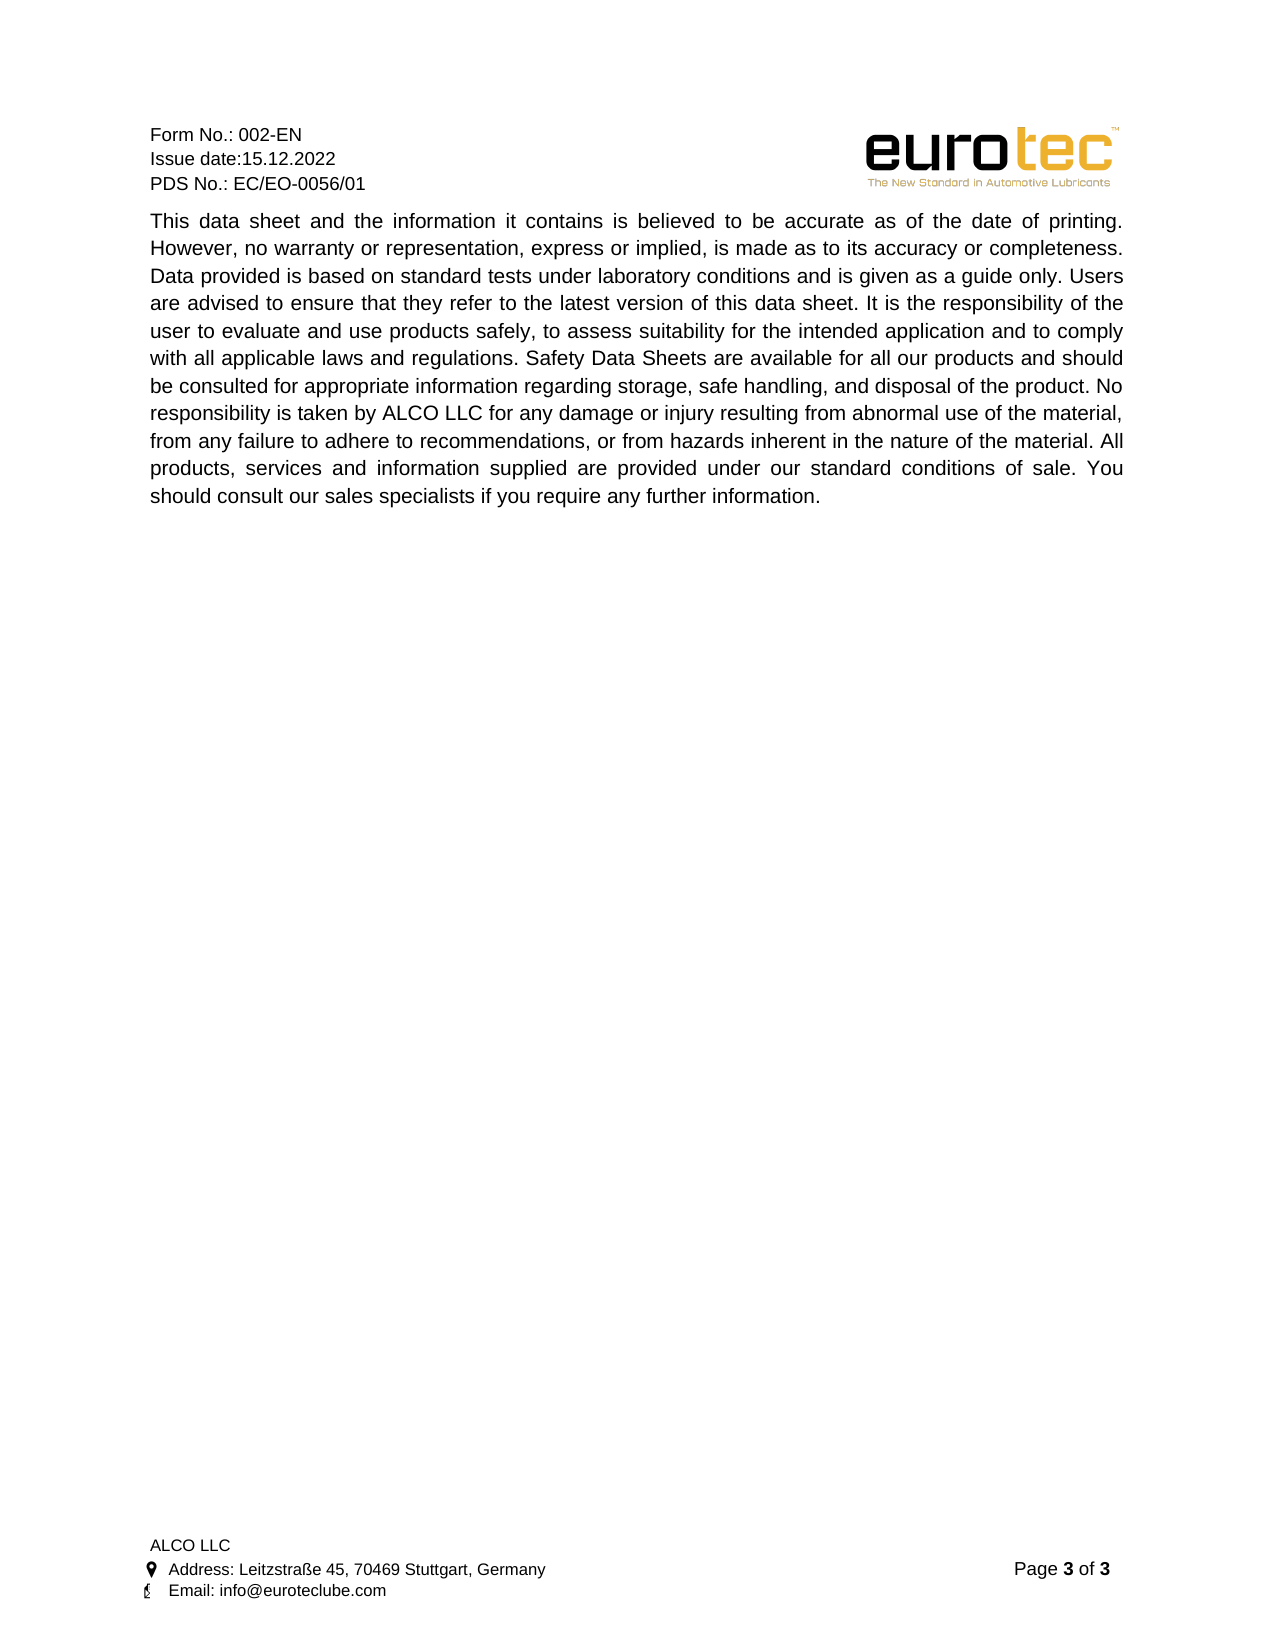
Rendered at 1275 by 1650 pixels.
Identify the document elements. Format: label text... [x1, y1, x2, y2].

text This data sheet and the information it contains is believed to be accurate as of the date of printing. However, no warranty or representation, express or implied, is made as to its accuracy or completeness. Data provided is based on standard tests under laboratory conditions and is given as a guide only. Users are advised to ensure that they refer to the latest version of this data sheet. It is the responsibility of the user to evaluate and use products safely, to assess suitability for the intended application and to comply with all applicable laws and regulations. Safety Data Sheets are available for all our products and should be consulted for appropriate information regarding storage, safe handling, and disposal of the product. No responsibility is taken by ALCO LLC for any damage or injury resulting from abnormal use of the material, from any failure to adhere to recommendations, or from hazards inherent in the nature of the material. All products, services and information supplied are provided under our standard conditions of sale. You should consult our sales specialists if you require any further information. [150, 209, 1125, 508]
picture [141, 1558, 163, 1599]
picture [859, 73, 1125, 209]
